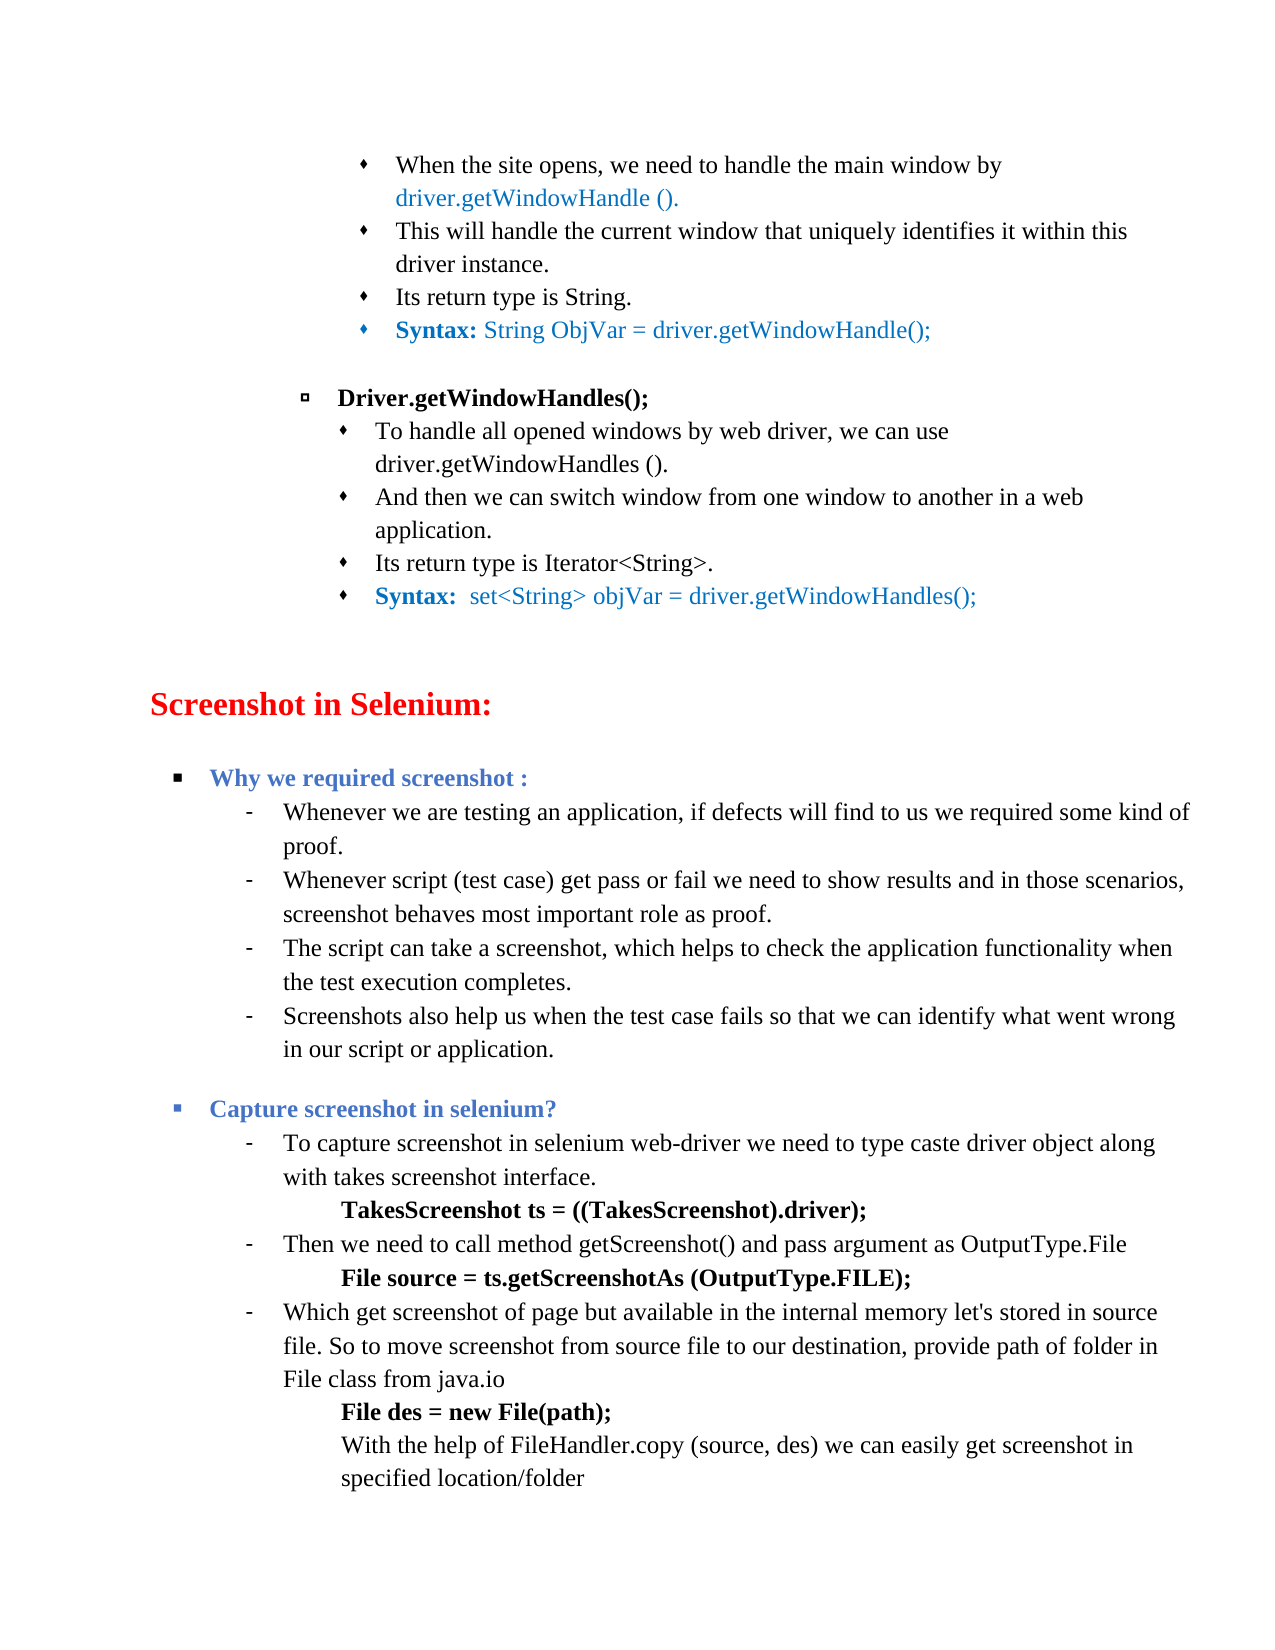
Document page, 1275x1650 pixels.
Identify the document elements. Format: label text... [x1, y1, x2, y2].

text Screenshot in Selenium: [150, 684, 1191, 723]
list Syntax: String ObjVar = driver.getWindowHandle(); [358, 315, 1191, 344]
list Capture screenshot in selenium? [172, 1094, 1191, 1123]
list Then we need to call method getScreenshot() and pass argument as OutputType.File [245, 1228, 1191, 1258]
text File des = new File(path); [341, 1397, 1191, 1426]
list Why we required screenshot : [172, 763, 1191, 792]
list When the site opens, we need to handle the main window by driver.getWindowHandle (). [358, 150, 1191, 212]
list To capture screenshot in selenium web-driver we need to type caste driver object along with takes screenshot interface. [245, 1127, 1191, 1191]
list Its return type is String. [358, 282, 1191, 311]
text File source = ts.getScreenshotAs (OutputType.FILE); [341, 1263, 1191, 1292]
list To handle all opened windows by web driver, we can use driver.getWindowHandles (). [337, 416, 1191, 478]
list The script can take a screenshot, which helps to check the application functionality when the test execution completes. [245, 932, 1191, 996]
list Screenshots also help us when the test case fails so that we can identify what went wrong in our script or application. [245, 1000, 1191, 1091]
list Whenever we are testing an application, if defects will find to us we required some kind of proof. [245, 796, 1191, 860]
list Which get screenshot of page but available in the internal memory let's stored in source file. So to move screenshot from source file to our destination, provide path of folder in File class from java.io [245, 1296, 1191, 1392]
list Driver.getWindowHandles(); [300, 383, 1191, 412]
list Syntax: set<String> objVar = driver.getWindowHandles(); [337, 581, 1191, 610]
text With the help of FileHandler.copy (source, des) we can easily get screenshot in specified location/folder [341, 1430, 1191, 1492]
text TakesScreenshot ts = ((TakesScreenshot).driver); [341, 1195, 1191, 1224]
list Whenever script (test case) get pass or fail we need to show results and in those scenarios, screenshot behaves most important role as proof. [245, 864, 1191, 928]
list This will handle the current window that uniquely identifies it within this driver instance. [358, 216, 1191, 278]
list And then we can switch window from one window to another in a web application. [337, 482, 1191, 544]
list Its return type is Iterator<String>. [337, 548, 1191, 577]
